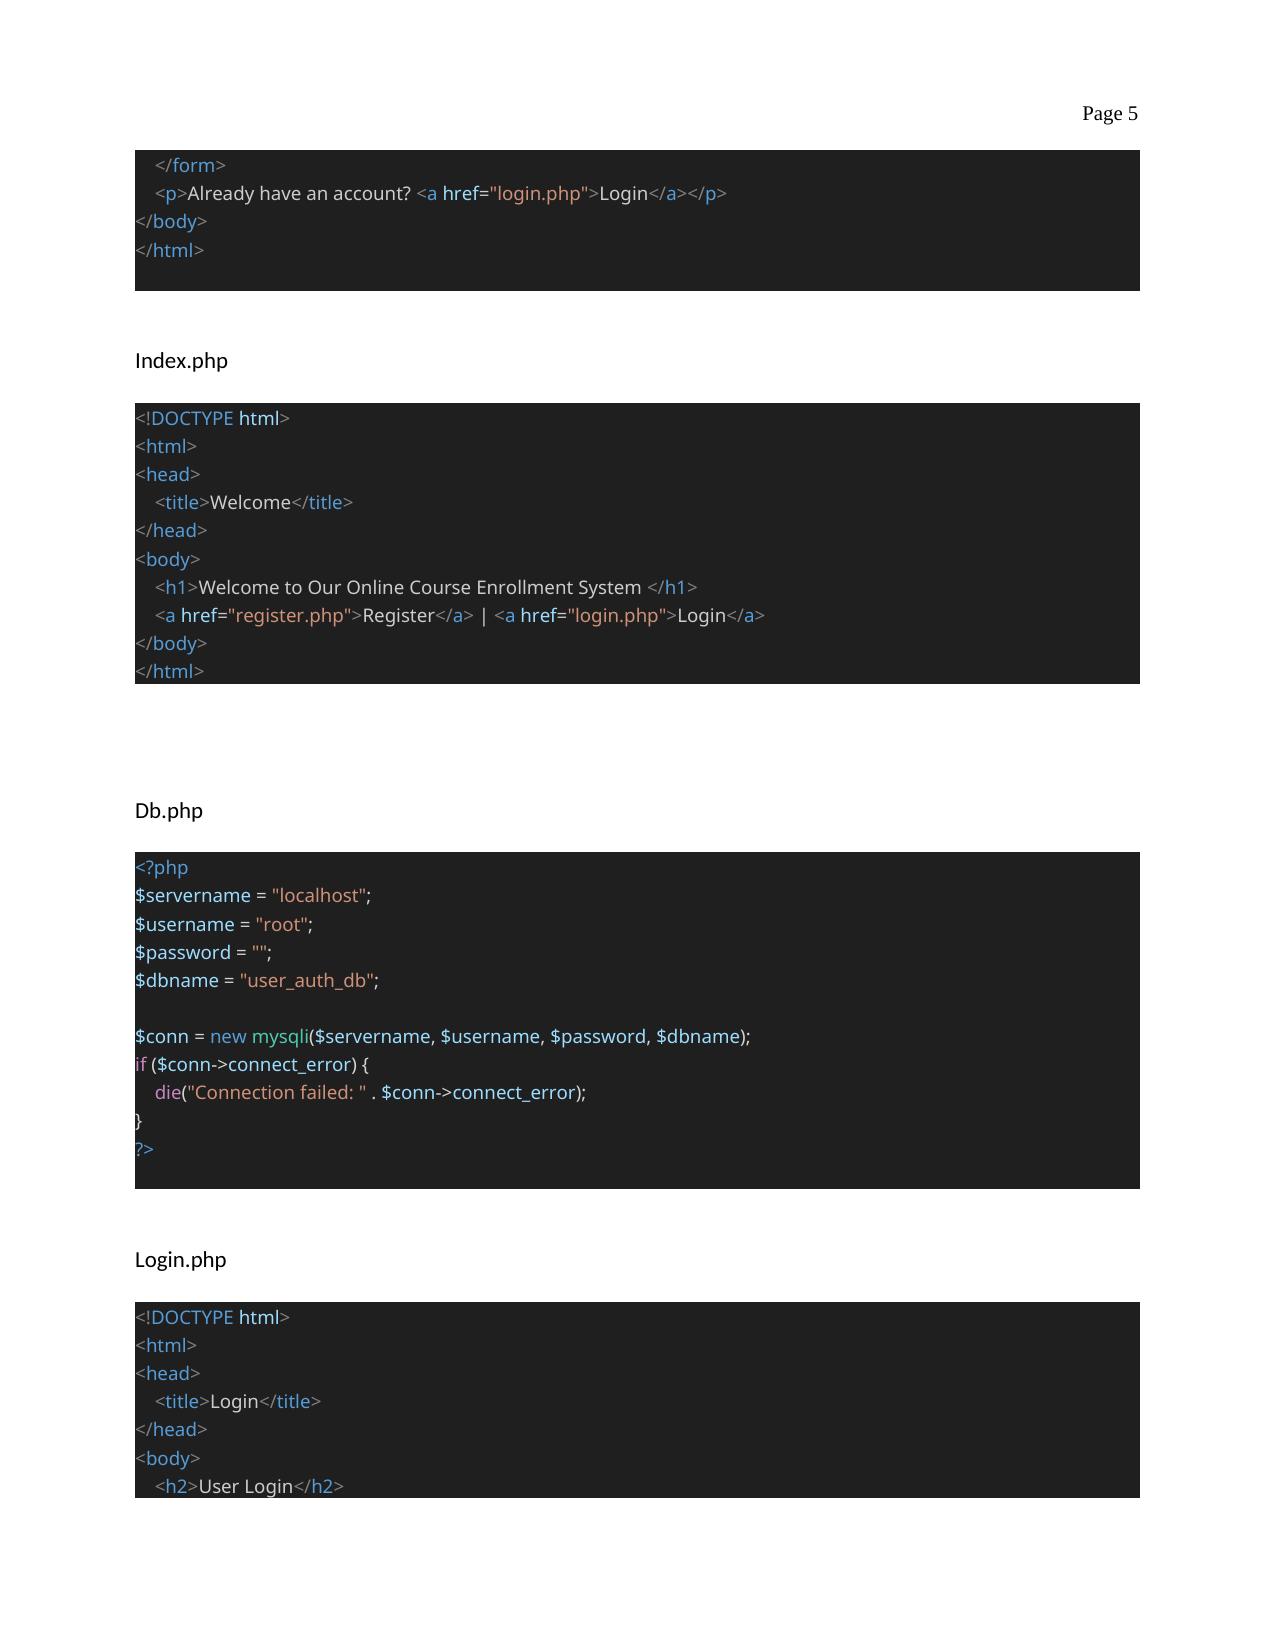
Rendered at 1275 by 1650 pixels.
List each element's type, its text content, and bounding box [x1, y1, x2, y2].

text <h1>Welcome to Our Online Course Enrollment System </h1> [135, 571, 1140, 599]
text <!DOCTYPE html> [135, 403, 1140, 431]
text } [135, 1105, 1140, 1133]
text $password = ""; [135, 936, 1140, 964]
text <title>Welcome</title> [135, 487, 1140, 515]
text Index.php [135, 347, 1140, 375]
text <head> [135, 459, 1140, 487]
text <html> [135, 1330, 1140, 1358]
text </body> [135, 206, 1140, 234]
text $dbname = "user_auth_db"; [135, 964, 1140, 993]
text $username = "root"; [135, 908, 1140, 936]
text <title>Login</title> [135, 1386, 1140, 1414]
text $servername = "localhost"; [135, 880, 1140, 908]
text <body> [135, 543, 1140, 571]
text die("Connection failed: " . $conn->connect_error); [135, 1077, 1140, 1105]
text ?> [135, 1133, 1140, 1161]
text </html> [135, 656, 1140, 684]
text <!DOCTYPE html> [135, 1302, 1140, 1330]
text </head> [135, 515, 1140, 543]
text </html> [135, 234, 1140, 262]
text </body> [135, 628, 1140, 656]
text </head> [135, 1414, 1140, 1442]
text <h2>User Login</h2> [135, 1470, 1140, 1498]
text if ($conn->connect_error) { [135, 1049, 1140, 1077]
text Login.php [135, 1246, 1140, 1274]
text <?php [135, 852, 1140, 880]
text <p>Already have an account? <a href="login.php">Login</a></p> [135, 178, 1140, 206]
text <html> [135, 431, 1140, 459]
text Db.php [135, 796, 1140, 824]
text <head> [135, 1358, 1140, 1386]
text $conn = new mysqli($servername, $username, $password, $dbname); [135, 1021, 1140, 1049]
text <body> [135, 1442, 1140, 1470]
text <a href="register.php">Register</a> | <a href="login.php">Login</a> [135, 599, 1140, 628]
text </form> [135, 150, 1140, 178]
